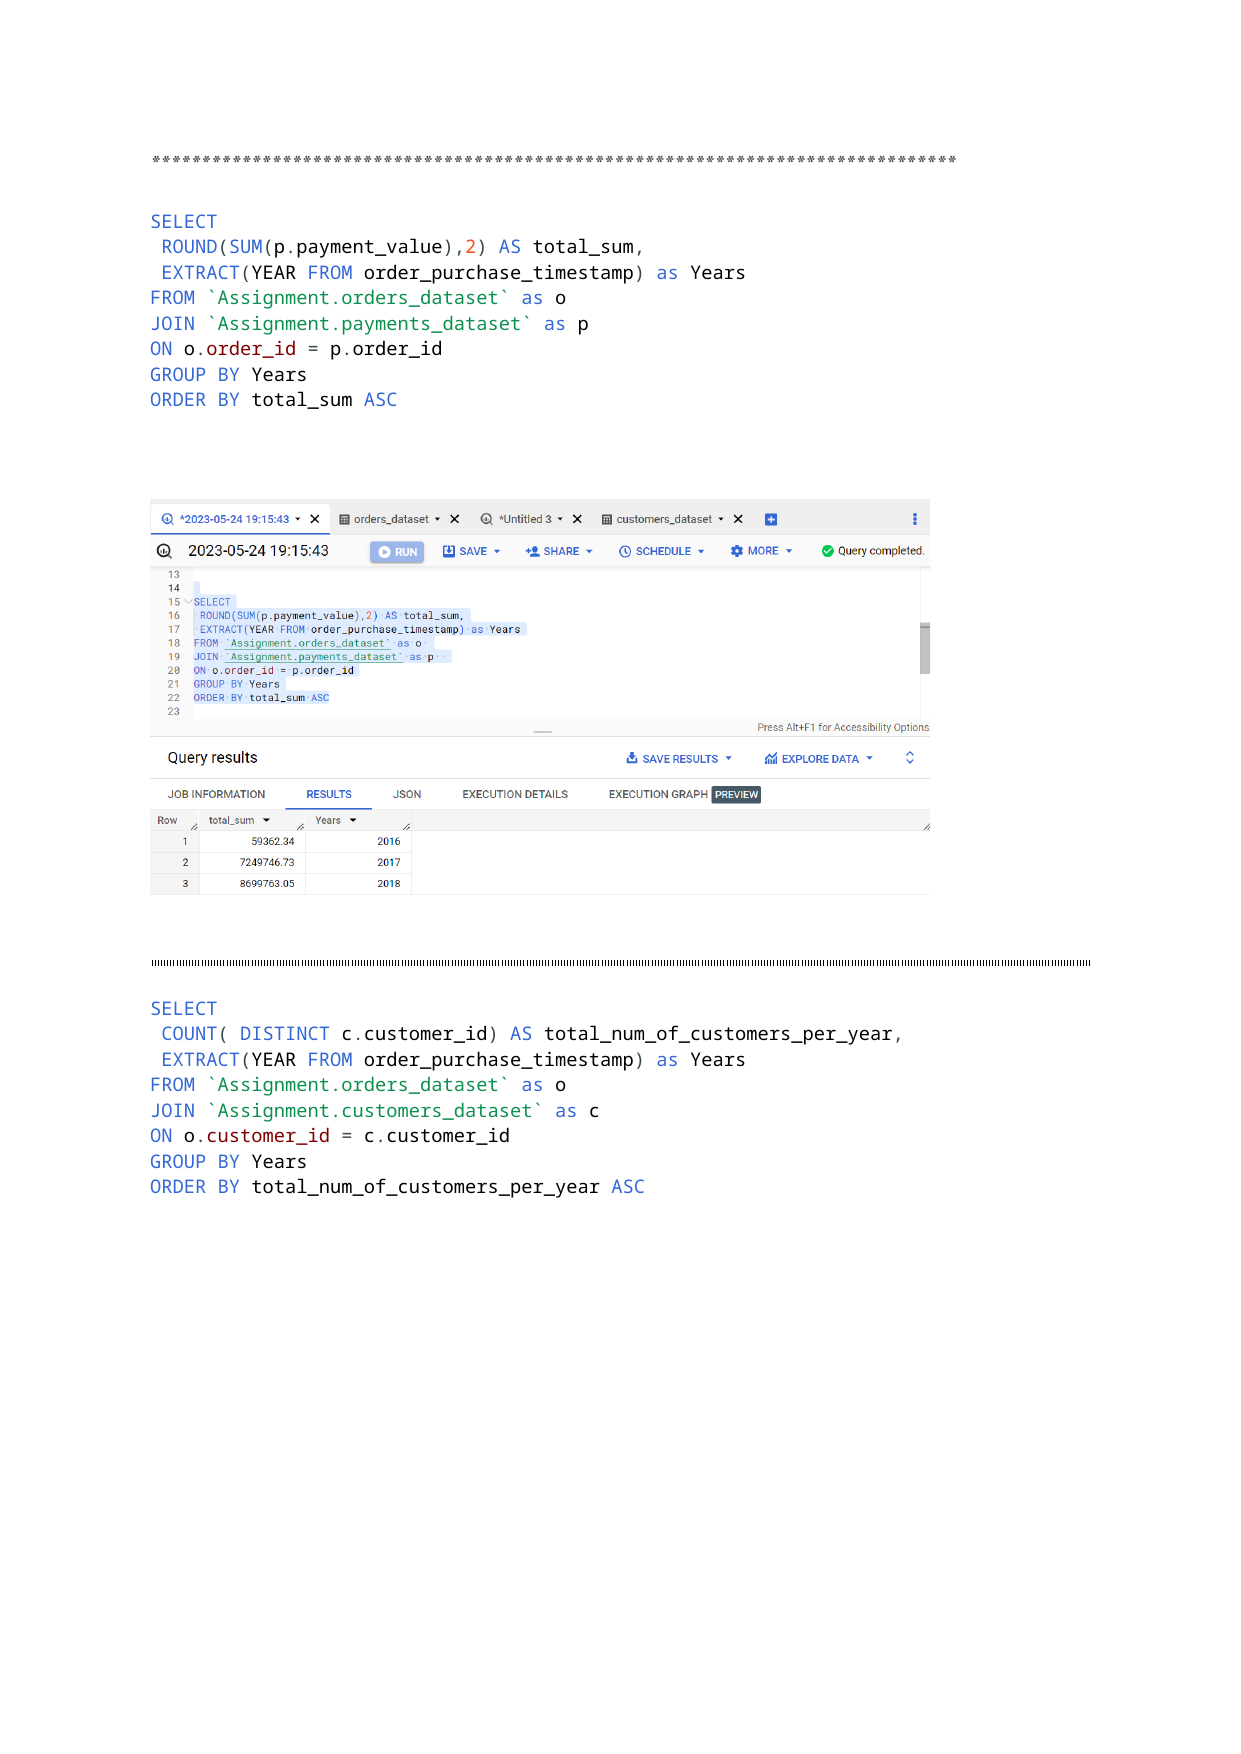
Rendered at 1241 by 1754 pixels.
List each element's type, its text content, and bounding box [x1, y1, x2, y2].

text GROUP BY Years [150, 361, 1090, 387]
text EXTRACT(YEAR FROM order_purchase_timestamp) as Years [150, 1046, 1090, 1072]
text EXTRACT(YEAR FROM order_purchase_timestamp) as Years [150, 259, 1090, 284]
text FROM `Assignment.orders_dataset` as o [150, 1072, 1090, 1097]
text GROUP BY Years [150, 1148, 1090, 1174]
text SELECT [150, 208, 1090, 233]
text COUNT( DISTINCT c.customer_id) AS total_num_of_customers_per_year, [150, 1021, 1090, 1046]
text FROM `Assignment.orders_dataset` as o [150, 284, 1090, 310]
text ON o.customer_id = c.customer_id [150, 1123, 1090, 1148]
picture [150, 499, 931, 900]
text JOIN `Assignment.customers_dataset` as c [150, 1097, 1090, 1123]
text ROUND(SUM(p.payment_value),2) AS total_sum, [150, 233, 1090, 259]
text JOIN `Assignment.payments_dataset` as p [150, 310, 1090, 336]
text ON o.order_id = p.order_id [150, 336, 1090, 361]
text ******************************************************************************** [150, 150, 1090, 179]
text SELECT [150, 995, 1090, 1021]
text ORDER BY total_num_of_customers_per_year ASC [150, 1174, 1090, 1199]
text ORDER BY total_sum ASC [150, 387, 1090, 412]
